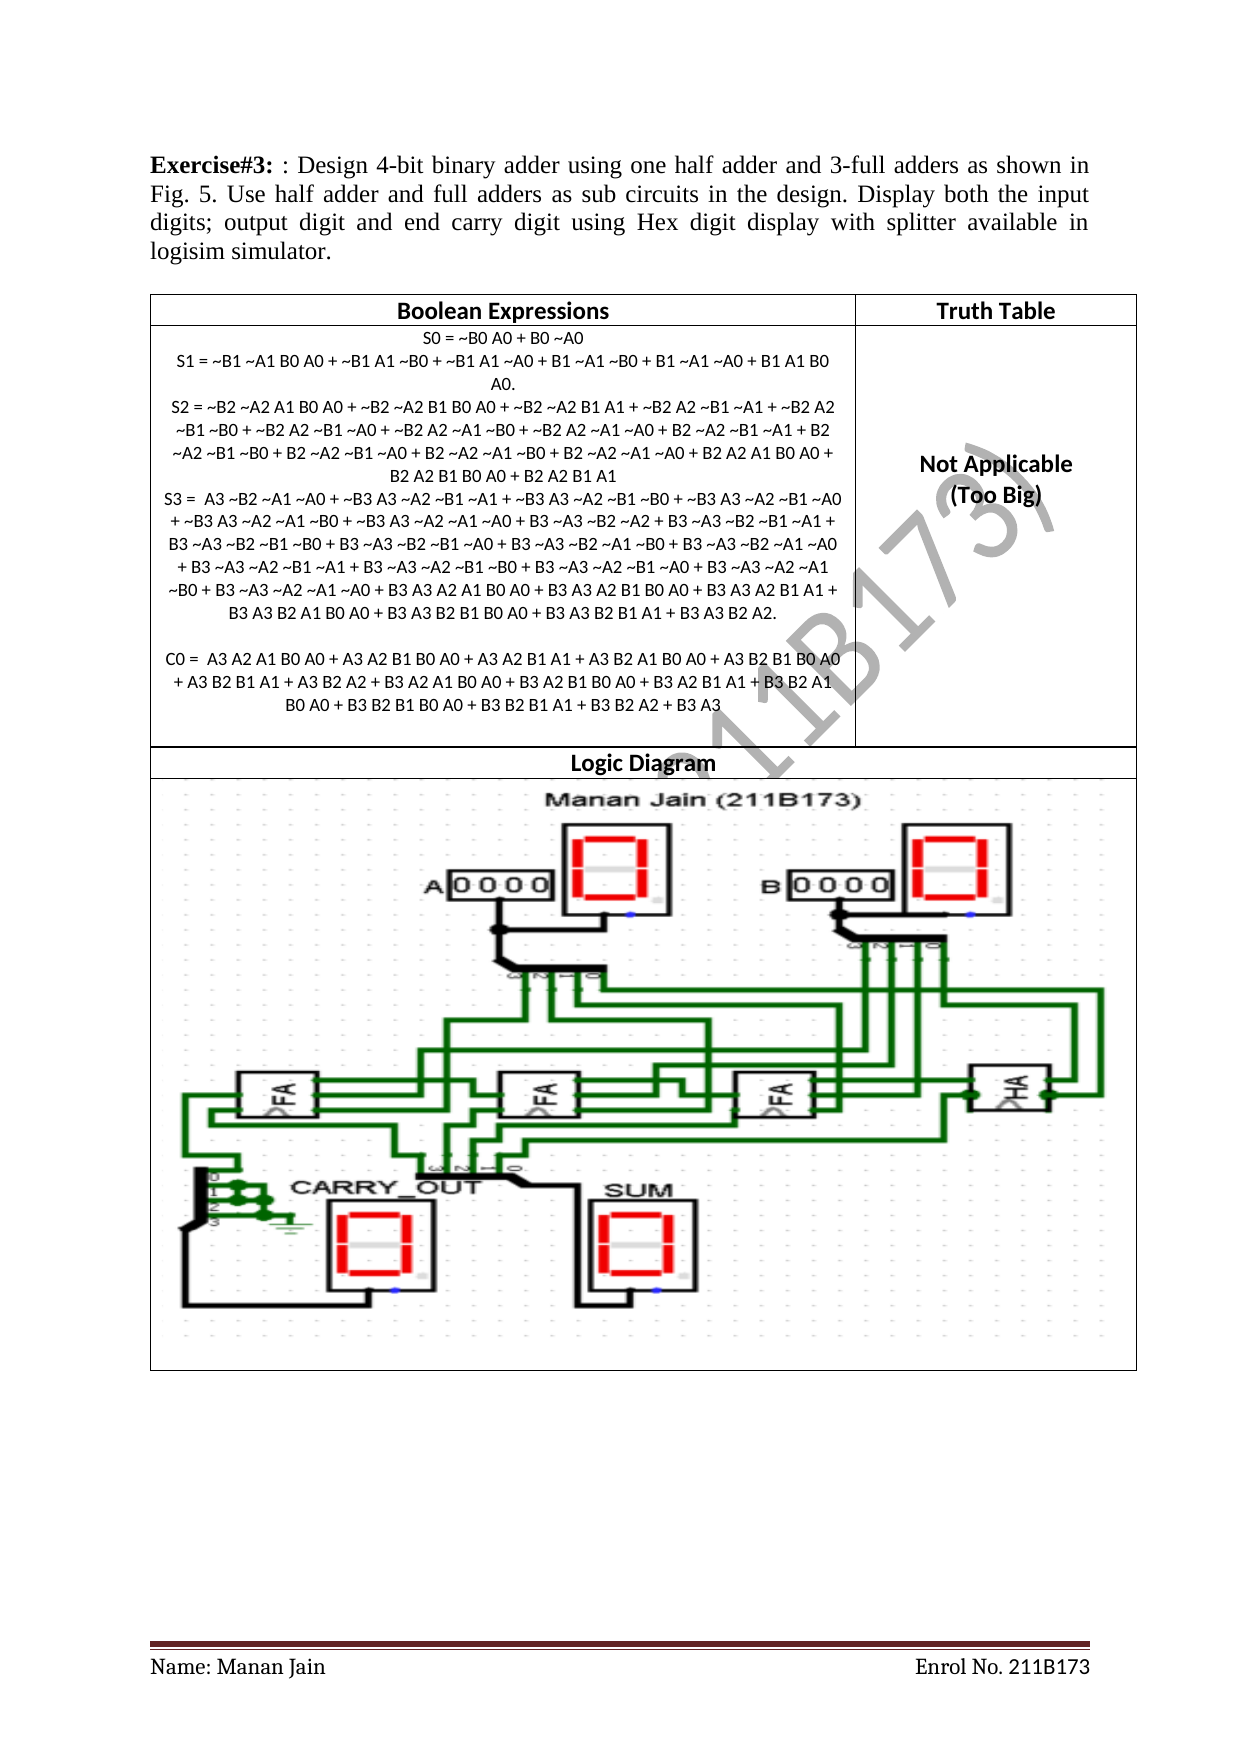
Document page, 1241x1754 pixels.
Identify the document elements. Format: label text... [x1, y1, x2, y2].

text Exercise#3: : Design 4-bit binary adder using one half adder and 3-full adders as shown in Fig. 5. Use half adder and full adders as sub circuits in the design. Display both the input digits; output digit and end carry digit using Hex digit display with splitter available in logisim simulator. [150, 150, 1090, 265]
table_cell Logic Diagram [151, 748, 1136, 778]
table_header Truth Table [856, 295, 1136, 325]
table_cell [151, 779, 1136, 1369]
table_header Boolean Expressions [151, 295, 855, 325]
table_cell Not Applicable (Too Big) [856, 326, 1136, 746]
picture [161, 779, 1120, 1339]
table_cell S0 = ~B0 A0 + B0 ~A0 S1 = ~B1 ~A1 B0 A0 + ~B1 A1 ~B0 + ~B1 A1 ~A0 + B1 ~A1 ~B0 + B1 ~A1 ~A0 + B1 A1 B0 A0. S2 = ~B2 ~A2 A1 B0 A0 + ~B2 ~A2 B1 B0 A0 + ~B2 ~A2 B1 A1 + ~B2 A2 ~B1 ~A1 + ~B2 A2 ~B1 ~B0 + ~B2 A2 ~B1 ~A0 + ~B2 A2 ~A1 ~B0 + ~B2 A2 ~A1 ~A0 + B2 ~A2 ~B1 ~A1 + B2 ~A2 ~B1 ~B0 + B2 ~A2 ~B1 ~A0 + B2 ~A2 ~A1 ~B0 + B2 ~A2 ~A1 ~A0 + B2 A2 A1 B0 A0 + B2 A2 B1 B0 A0 + B2 A2 B1 A1 S3 = A3 ~B2 ~A1 ~A0 + ~B3 A3 ~A2 ~B1 ~A1 + ~B3 A3 ~A2 ~B1 ~B0 + ~B3 A3 ~A2 ~B1 ~A0 + ~B3 A3 ~A2 ~A1 ~B0 + ~B3 A3 ~A2 ~A1 ~A0 + B3 ~A3 ~B2 ~A2 + B3 ~A3 ~B2 ~B1 ~A1 + B3 ~A3 ~B2 ~B1 ~B0 + B3 ~A3 ~B2 ~B1 ~A0 + B3 ~A3 ~B2 ~A1 ~B0 + B3 ~A3 ~B2 ~A1 ~A0 + B3 ~A3 ~A2 ~B1 ~A1 + B3 ~A3 ~A2 ~B1 ~B0 + B3 ~A3 ~A2 ~B1 ~A0 + B3 ~A3 ~A2 ~A1 ~B0 + B3 ~A3 ~A2 ~A1 ~A0 + B3 A3 A2 A1 B0 A0 + B3 A3 A2 B1 B0 A0 + B3 A3 A2 B1 A1 + B3 A3 B2 A1 B0 A0 + B3 A3 B2 B1 B0 A0 + B3 A3 B2 B1 A1 + B3 A3 B2 A2. C0 = A3 A2 A1 B0 A0 + A3 A2 B1 B0 A0 + A3 A2 B1 A1 + A3 B2 A1 B0 A0 + A3 B2 B1 B0 A0 + A3 B2 B1 A1 + A3 B2 A2 + B3 A2 A1 B0 A0 + B3 A2 B1 B0 A0 + B3 A2 B1 A1 + B3 B2 A1 B0 A0 + B3 B2 B1 B0 A0 + B3 B2 B1 A1 + B3 B2 A2 + B3 A3 [151, 326, 855, 746]
